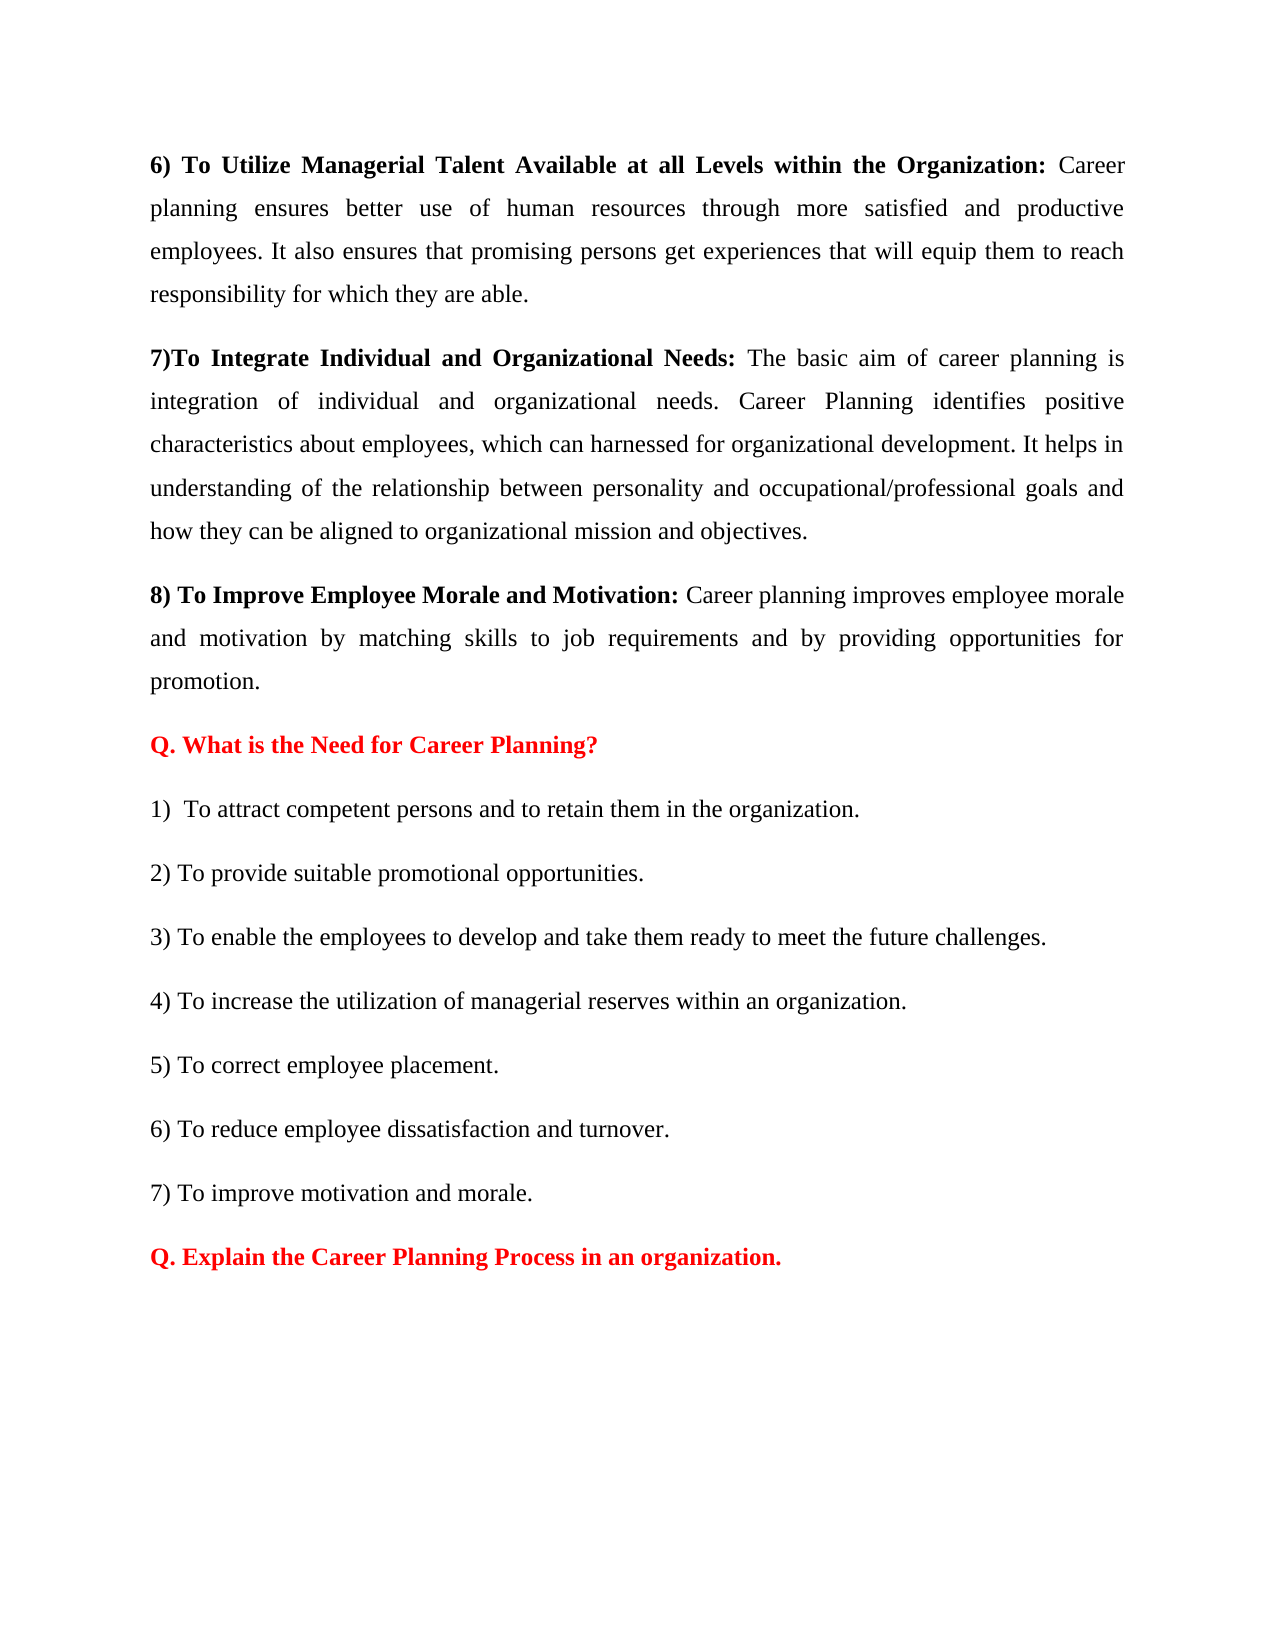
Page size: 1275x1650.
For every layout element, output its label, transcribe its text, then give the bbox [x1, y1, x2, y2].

text 7) To improve motivation and morale. [150, 1178, 1125, 1206]
text Q. Explain the Career Planning Process in an organization. [150, 1242, 1125, 1270]
text 8) To Improve Employee Morale and Motivation: Career planning improves employee morale and motivation by matching skills to job requirements and by providing opportunities for promotion. [150, 580, 1125, 695]
text 7)To Integrate Individual and Organizational Needs: The basic aim of career planning is integration of individual and organizational needs. Career Planning identifies positive characteristics about employees, which can harnessed for organizational development. It helps in understanding of the relationship between personality and occupational/professional goals and how they can be aligned to organizational mission and objectives. [150, 343, 1125, 544]
text 3) To enable the employees to develop and take them ready to meet the future challenges. [150, 922, 1125, 951]
text 1) To attract competent persons and to retain them in the organization. [150, 794, 1125, 823]
text 4) To increase the utilization of managerial reserves within an organization. [150, 986, 1125, 1014]
text 6) To reduce employee dissatisfaction and turnover. [150, 1114, 1125, 1142]
text Q. What is the Need for Career Planning? [150, 730, 1125, 759]
text 6) To Utilize Managerial Talent Available at all Levels within the Organization: Career planning ensures better use of human resources through more satisfied and productive employees. It also ensures that promising persons get experiences that will equip them to reach responsibility for which they are able. [150, 150, 1125, 308]
text 5) To correct employee placement. [150, 1050, 1125, 1078]
text 2) To provide suitable promotional opportunities. [150, 858, 1125, 887]
